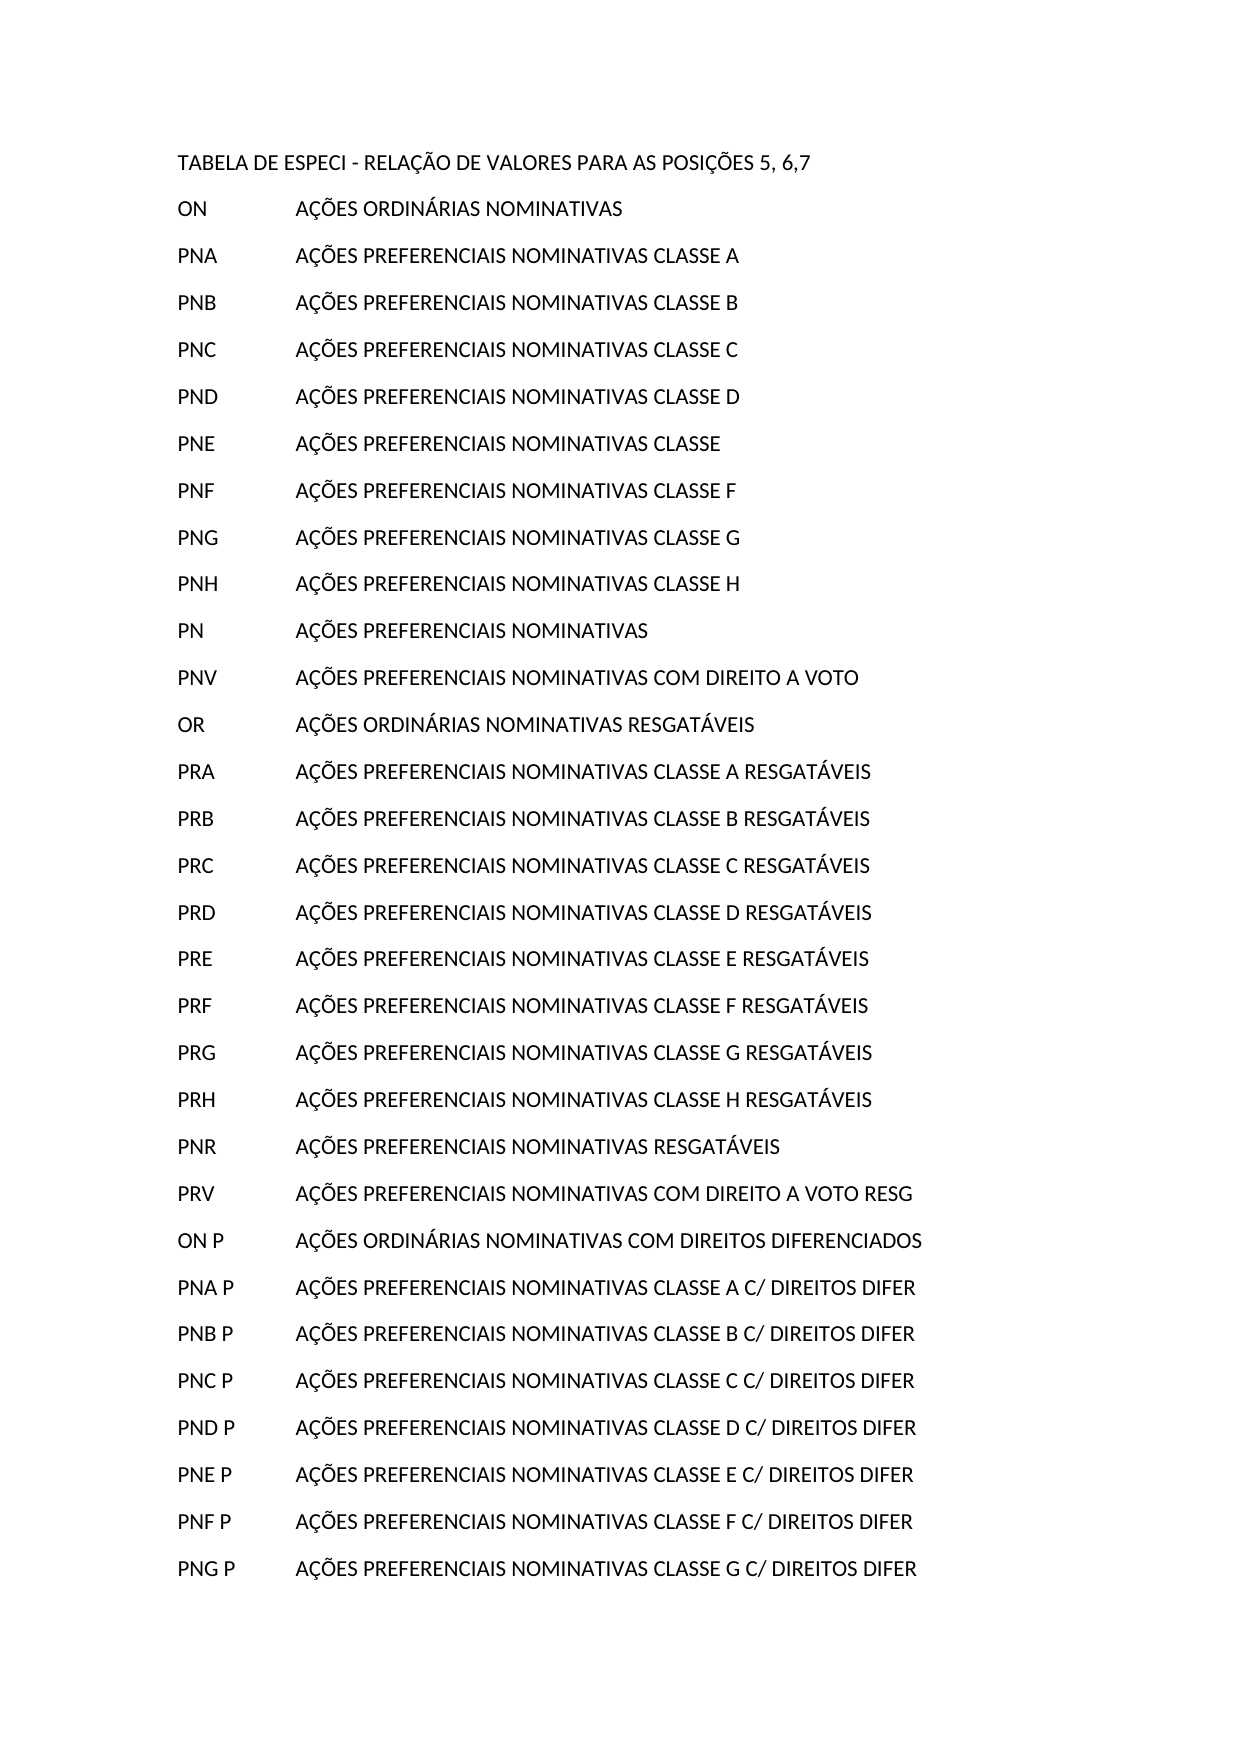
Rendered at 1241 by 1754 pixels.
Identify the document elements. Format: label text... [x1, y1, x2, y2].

text PNG P AÇÕES PREFERENCIAIS NOMINATIVAS CLASSE G C/ DIREITOS DIFER [177, 1554, 1063, 1582]
text PRC AÇÕES PREFERENCIAIS NOMINATIVAS CLASSE C RESGATÁVEIS [177, 851, 1063, 879]
text PNC P AÇÕES PREFERENCIAIS NOMINATIVAS CLASSE C C/ DIREITOS DIFER [177, 1366, 1063, 1394]
text PNE AÇÕES PREFERENCIAIS NOMINATIVAS CLASSE [177, 429, 1063, 457]
text PNV AÇÕES PREFERENCIAIS NOMINATIVAS COM DIREITO A VOTO [177, 663, 1063, 691]
text PRB AÇÕES PREFERENCIAIS NOMINATIVAS CLASSE B RESGATÁVEIS [177, 804, 1063, 832]
text PRG AÇÕES PREFERENCIAIS NOMINATIVAS CLASSE G RESGATÁVEIS [177, 1038, 1063, 1066]
text PND P AÇÕES PREFERENCIAIS NOMINATIVAS CLASSE D C/ DIREITOS DIFER [177, 1413, 1063, 1441]
text PNF AÇÕES PREFERENCIAIS NOMINATIVAS CLASSE F [177, 476, 1063, 504]
text PN AÇÕES PREFERENCIAIS NOMINATIVAS [177, 616, 1063, 644]
text ON AÇÕES ORDINÁRIAS NOMINATIVAS [177, 194, 1063, 222]
text ON P AÇÕES ORDINÁRIAS NOMINATIVAS COM DIREITOS DIFERENCIADOS [177, 1226, 1063, 1254]
text PNB P AÇÕES PREFERENCIAIS NOMINATIVAS CLASSE B C/ DIREITOS DIFER [177, 1319, 1063, 1347]
text PRH AÇÕES PREFERENCIAIS NOMINATIVAS CLASSE H RESGATÁVEIS [177, 1085, 1063, 1113]
text PRF AÇÕES PREFERENCIAIS NOMINATIVAS CLASSE F RESGATÁVEIS [177, 991, 1063, 1019]
text PNB AÇÕES PREFERENCIAIS NOMINATIVAS CLASSE B [177, 288, 1063, 316]
text PNG AÇÕES PREFERENCIAIS NOMINATIVAS CLASSE G [177, 523, 1063, 551]
text PNE P AÇÕES PREFERENCIAIS NOMINATIVAS CLASSE E C/ DIREITOS DIFER [177, 1460, 1063, 1488]
text OR AÇÕES ORDINÁRIAS NOMINATIVAS RESGATÁVEIS [177, 710, 1063, 738]
text PRD AÇÕES PREFERENCIAIS NOMINATIVAS CLASSE D RESGATÁVEIS [177, 898, 1063, 926]
text PNF P AÇÕES PREFERENCIAIS NOMINATIVAS CLASSE F C/ DIREITOS DIFER [177, 1507, 1063, 1535]
text PNH AÇÕES PREFERENCIAIS NOMINATIVAS CLASSE H [177, 569, 1063, 597]
text PNC AÇÕES PREFERENCIAIS NOMINATIVAS CLASSE C [177, 335, 1063, 363]
text PNR AÇÕES PREFERENCIAIS NOMINATIVAS RESGATÁVEIS [177, 1132, 1063, 1160]
text PNA AÇÕES PREFERENCIAIS NOMINATIVAS CLASSE A [177, 241, 1063, 269]
text PRA AÇÕES PREFERENCIAIS NOMINATIVAS CLASSE A RESGATÁVEIS [177, 757, 1063, 785]
text TABELA DE ESPECI - RELAÇÃO DE VALORES PARA AS POSIÇÕES 5, 6,7 [177, 148, 1063, 176]
text PRV AÇÕES PREFERENCIAIS NOMINATIVAS COM DIREITO A VOTO RESG [177, 1179, 1063, 1207]
text PND AÇÕES PREFERENCIAIS NOMINATIVAS CLASSE D [177, 382, 1063, 410]
text PRE AÇÕES PREFERENCIAIS NOMINATIVAS CLASSE E RESGATÁVEIS [177, 944, 1063, 972]
text PNA P AÇÕES PREFERENCIAIS NOMINATIVAS CLASSE A C/ DIREITOS DIFER [177, 1273, 1063, 1301]
